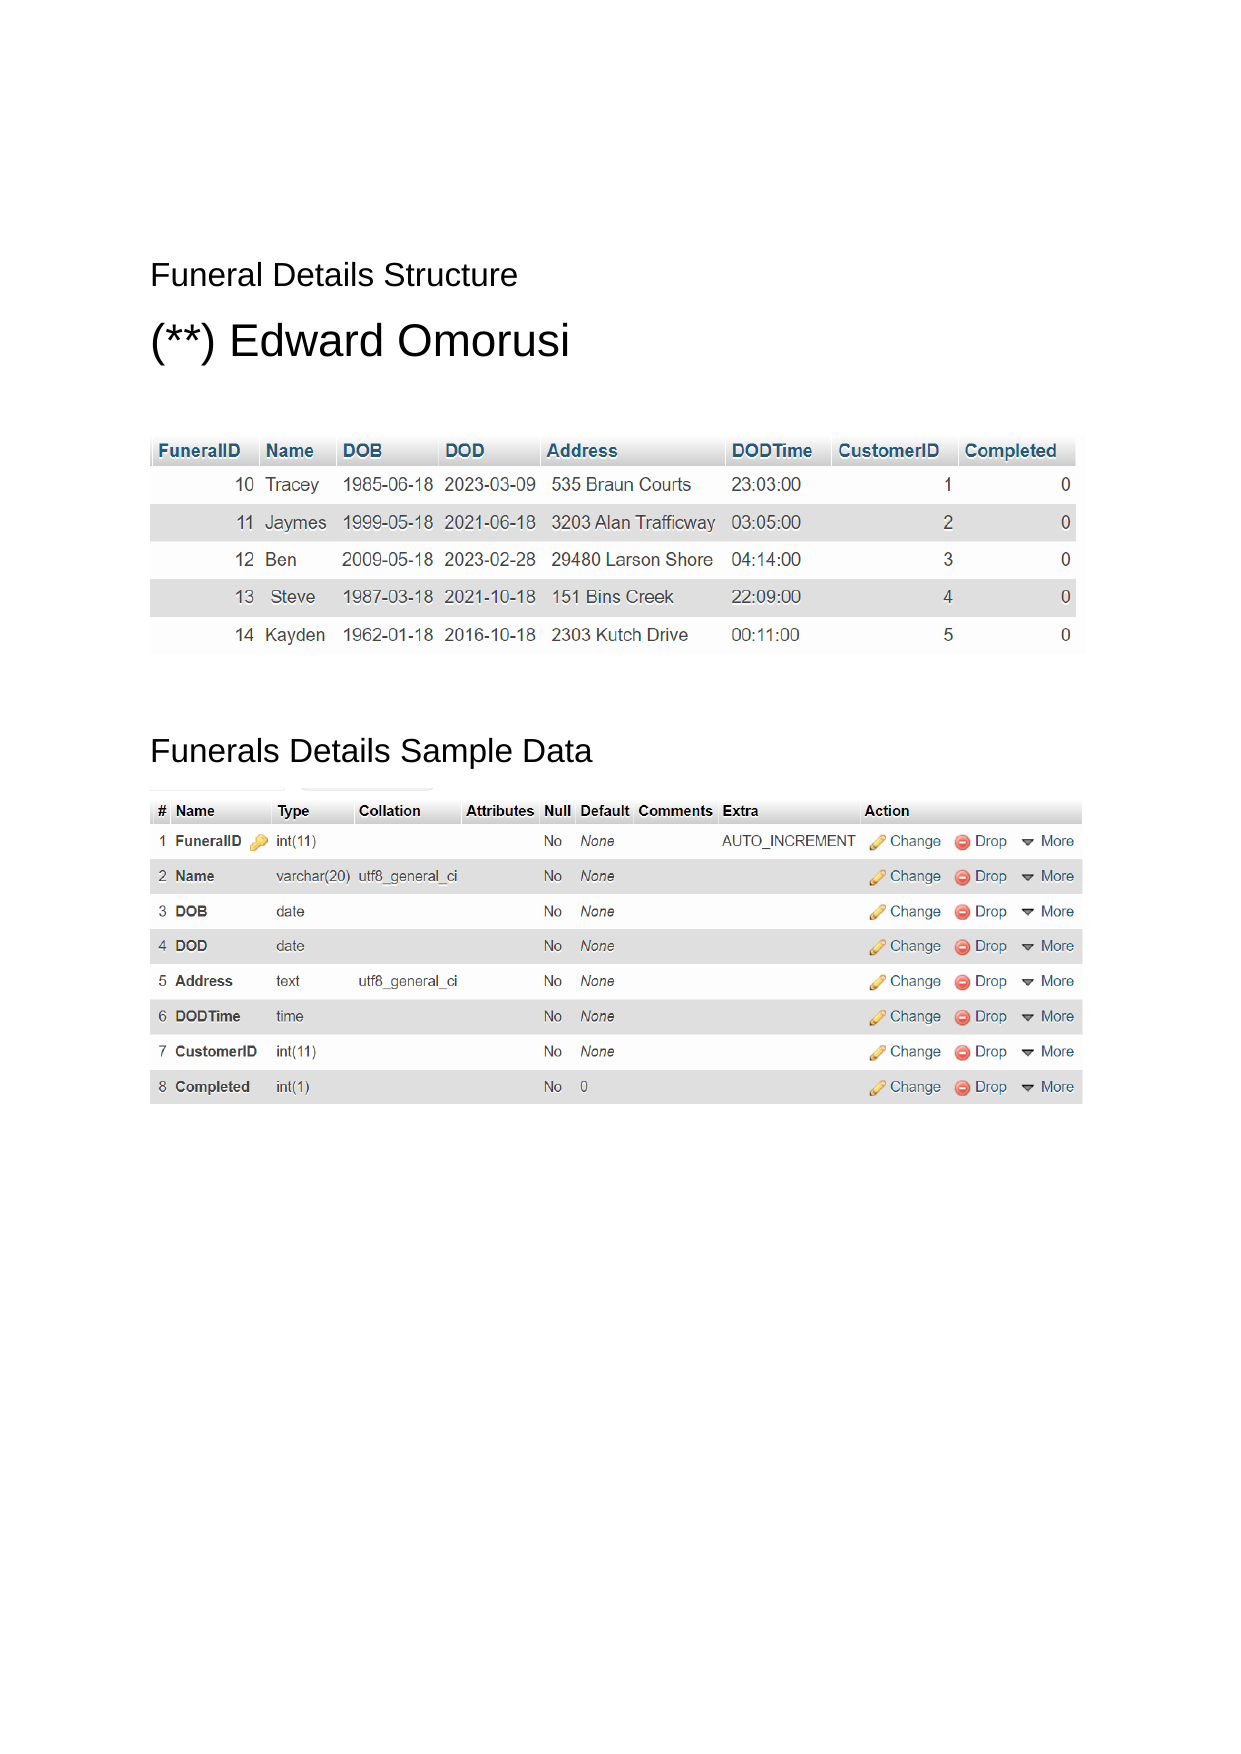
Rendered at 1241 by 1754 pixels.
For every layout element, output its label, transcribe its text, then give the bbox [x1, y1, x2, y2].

text Funeral Details Structure [150, 255, 1090, 293]
text Funerals Details Sample Data [150, 731, 1090, 769]
text (**) Edward Omorusi [150, 313, 1090, 366]
picture [150, 788, 1084, 1112]
picture [150, 433, 1086, 666]
